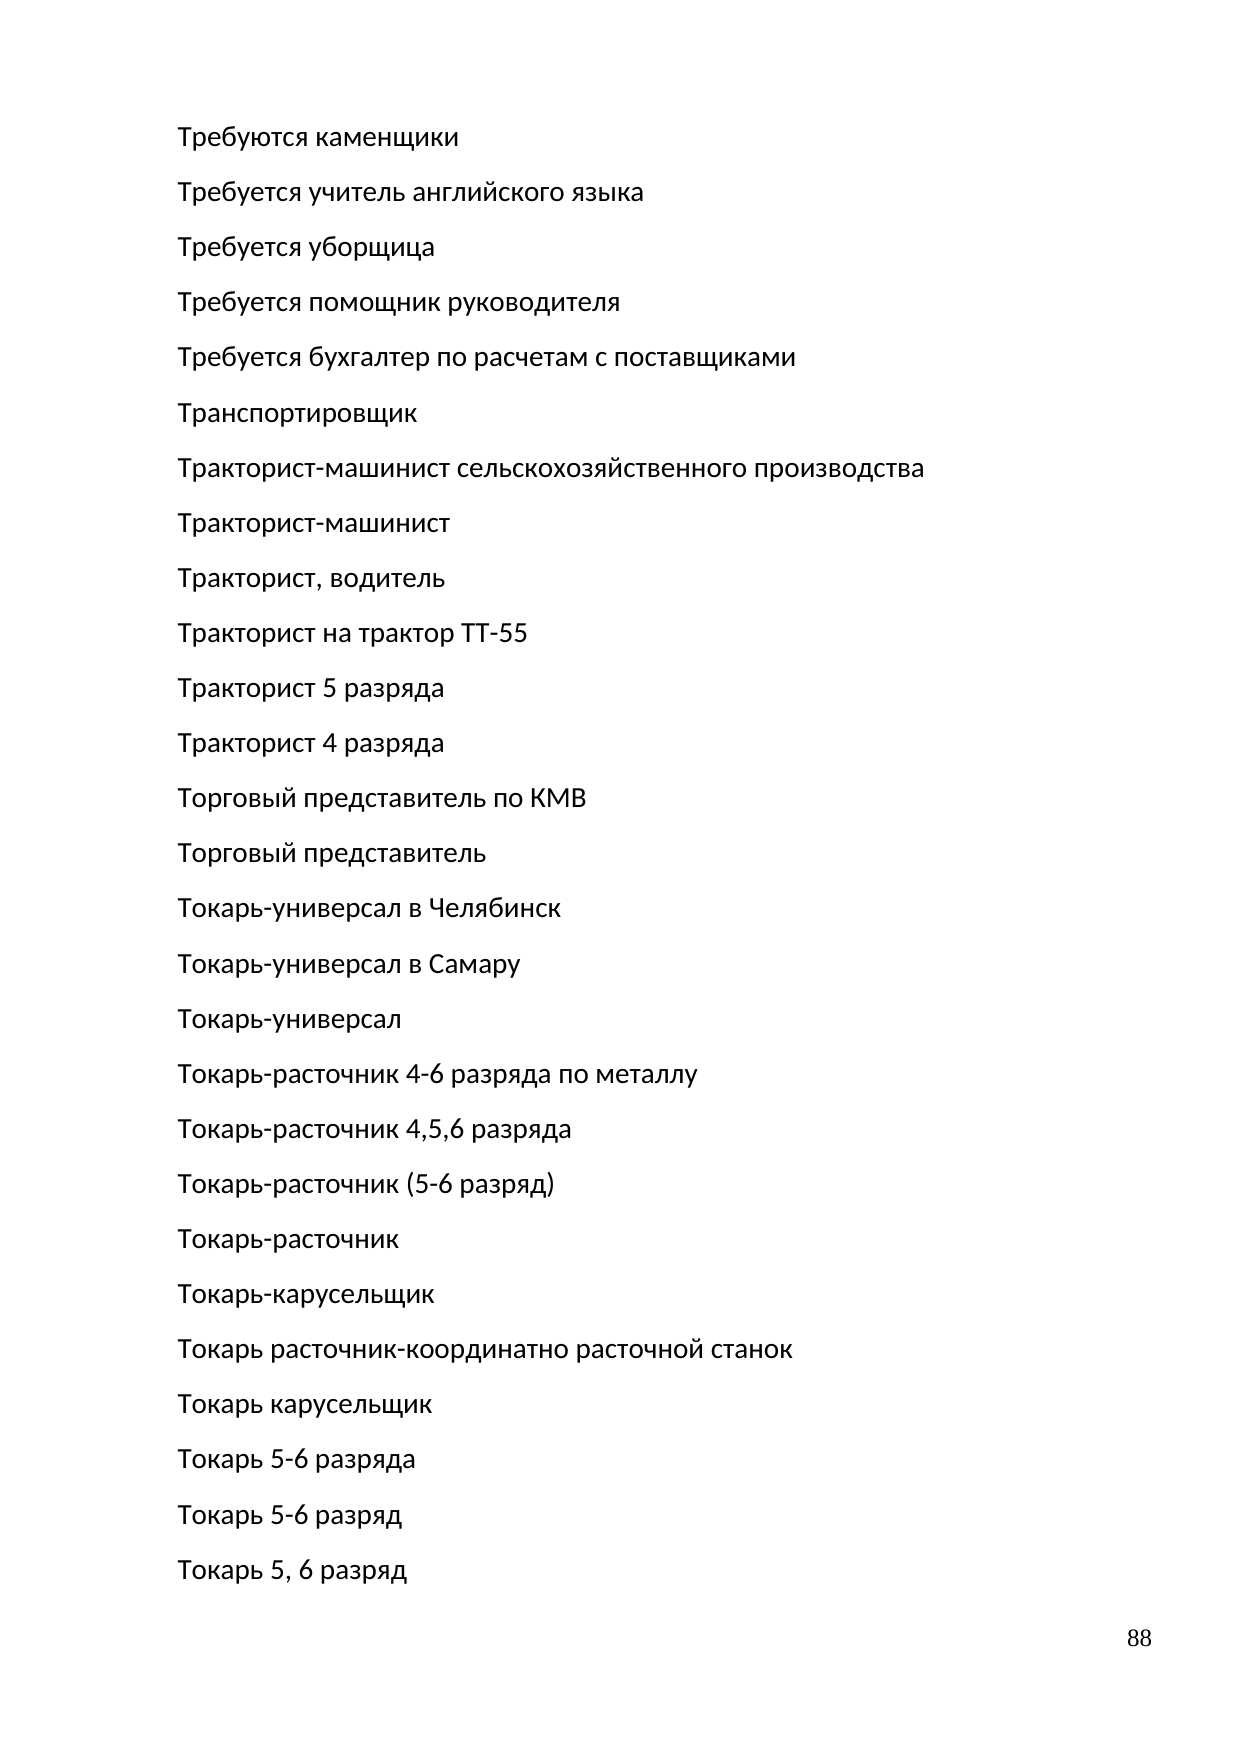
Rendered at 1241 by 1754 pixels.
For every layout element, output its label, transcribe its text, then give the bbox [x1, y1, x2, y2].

text Токарь-расточник [177, 1220, 1152, 1256]
text Токарь-карусельщик [177, 1275, 1152, 1311]
text Токарь 5, 6 разряд [177, 1551, 1152, 1586]
text Токарь-универсал в Челябинск [177, 889, 1152, 925]
text Токарь 5-6 разряд [177, 1496, 1152, 1531]
text Токарь-расточник 4,5,6 разряда [177, 1110, 1152, 1146]
text Торговый представитель по КМВ [177, 779, 1152, 815]
text Токарь-расточник 4-6 разряда по металлу [177, 1055, 1152, 1091]
text Торговый представитель [177, 834, 1152, 870]
text Токарь карусельщик [177, 1386, 1152, 1421]
text Тракторист-машинист [177, 504, 1152, 539]
text Требуется уборщица [177, 228, 1152, 264]
text Тракторист, водитель [177, 559, 1152, 594]
text Тракторист-машинист сельскохозяйственного производства [177, 449, 1152, 484]
text Токарь 5-6 разряда [177, 1441, 1152, 1476]
text Токарь-универсал в Самару [177, 945, 1152, 980]
text Токарь расточник-координатно расточной станок [177, 1330, 1152, 1366]
text Тракторист 4 разряда [177, 724, 1152, 760]
text Транспортировщик [177, 394, 1152, 429]
text Токарь-расточник (5-6 разряд) [177, 1165, 1152, 1201]
text Токарь-универсал [177, 1000, 1152, 1035]
text Тракторист 5 разряда [177, 669, 1152, 705]
text Требуется бухгалтер по расчетам с поставщиками [177, 338, 1152, 374]
text Требуется помощник руководителя [177, 283, 1152, 319]
text Требуются каменщики [177, 118, 1152, 154]
text Тракторист на трактор ТТ-55 [177, 614, 1152, 650]
text Требуется учитель английского языка [177, 173, 1152, 209]
